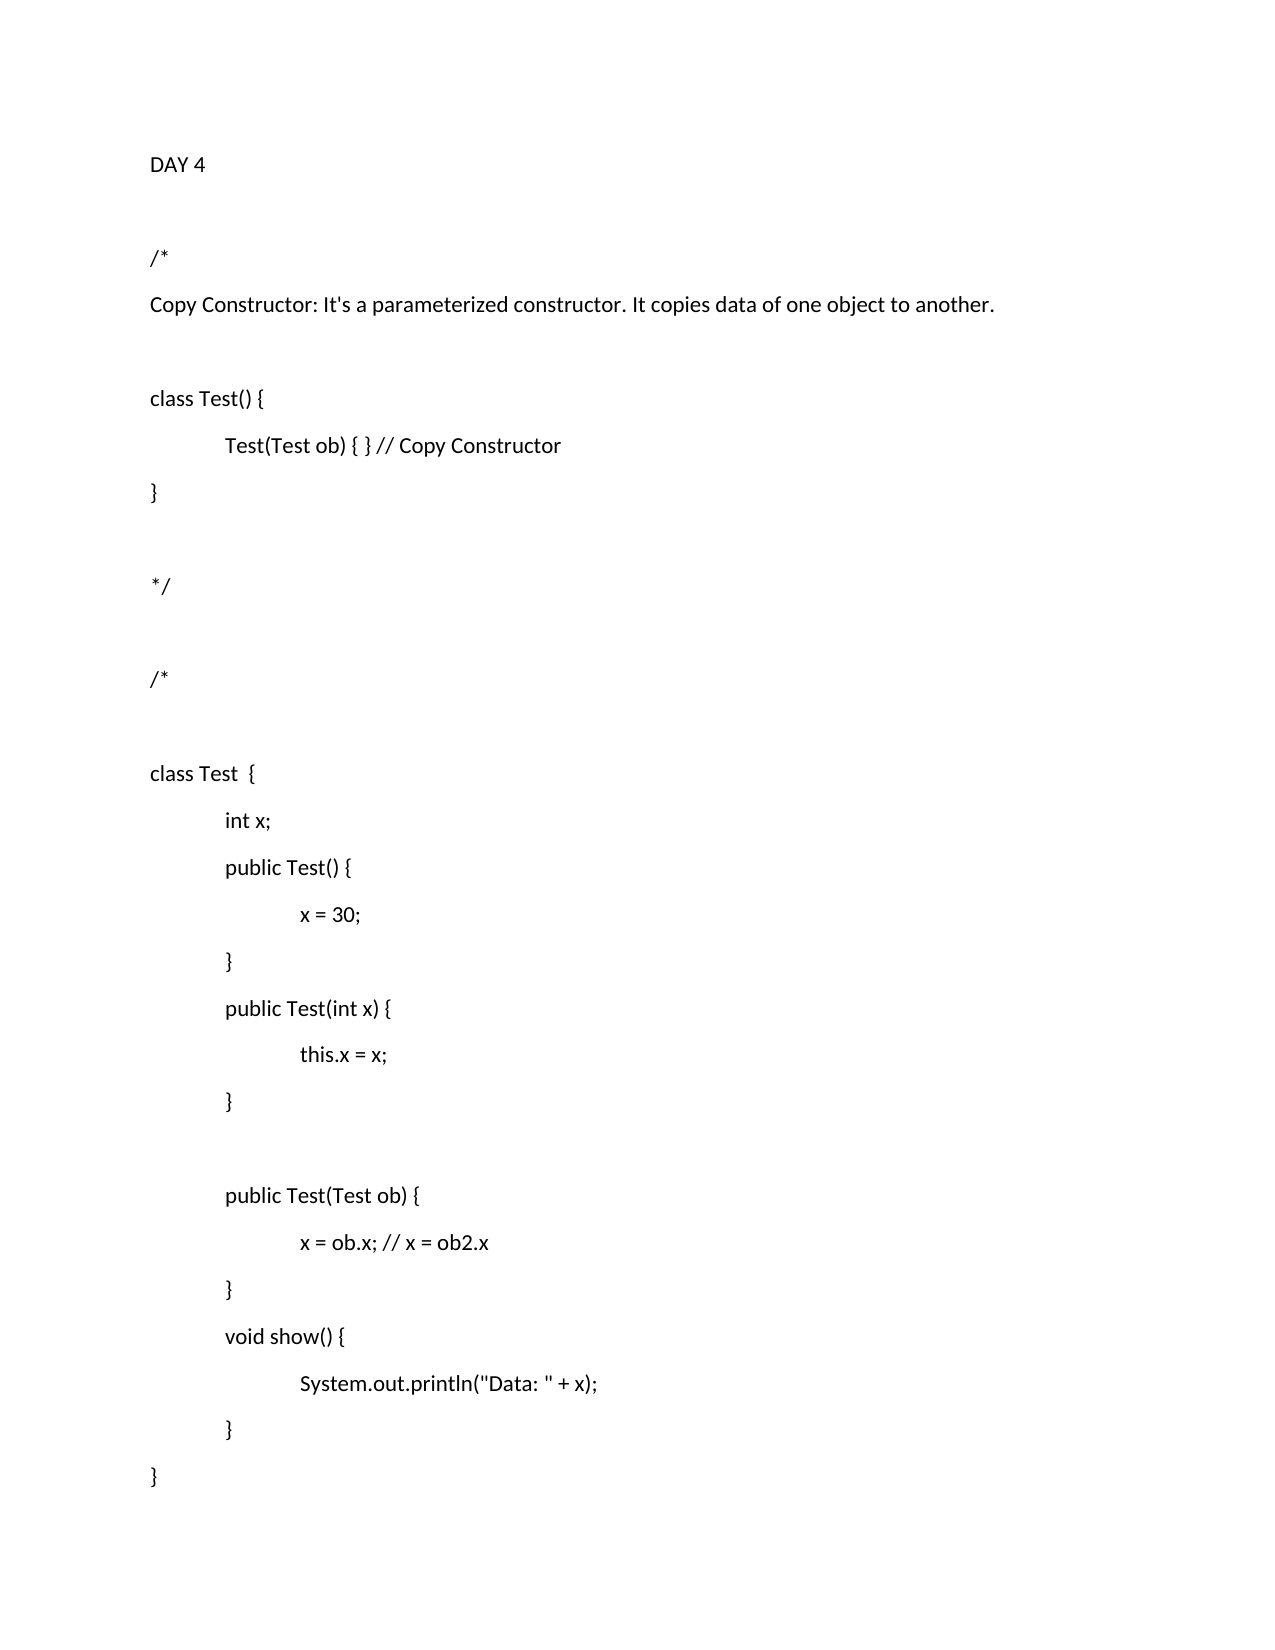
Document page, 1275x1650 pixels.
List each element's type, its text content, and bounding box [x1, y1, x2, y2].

text void show() { [150, 1322, 1125, 1350]
text int x; [150, 806, 1125, 834]
text } [150, 1087, 1125, 1116]
text class Test() { [150, 384, 1125, 412]
text public Test(int x) { [150, 994, 1125, 1022]
text /* [150, 244, 1125, 272]
text /* [150, 666, 1125, 694]
text } [150, 947, 1125, 975]
text System.out.println("Data: " + x); [150, 1369, 1125, 1397]
text } [150, 1275, 1125, 1303]
text public Test() { [150, 853, 1125, 881]
text this.x = x; [150, 1041, 1125, 1069]
text x = ob.x; // x = ob2.x [150, 1228, 1125, 1256]
text } [150, 1462, 1125, 1491]
text class Test { [150, 759, 1125, 787]
text } [150, 478, 1125, 506]
text } [150, 1416, 1125, 1444]
text public Test(Test ob) { [150, 1181, 1125, 1209]
text DAY 4 [150, 150, 1125, 178]
text */ [150, 572, 1125, 600]
text x = 30; [150, 900, 1125, 928]
text Test(Test ob) { } // Copy Constructor [150, 431, 1125, 459]
text Copy Constructor: It's a parameterized constructor. It copies data of one object to another. [150, 291, 1125, 319]
